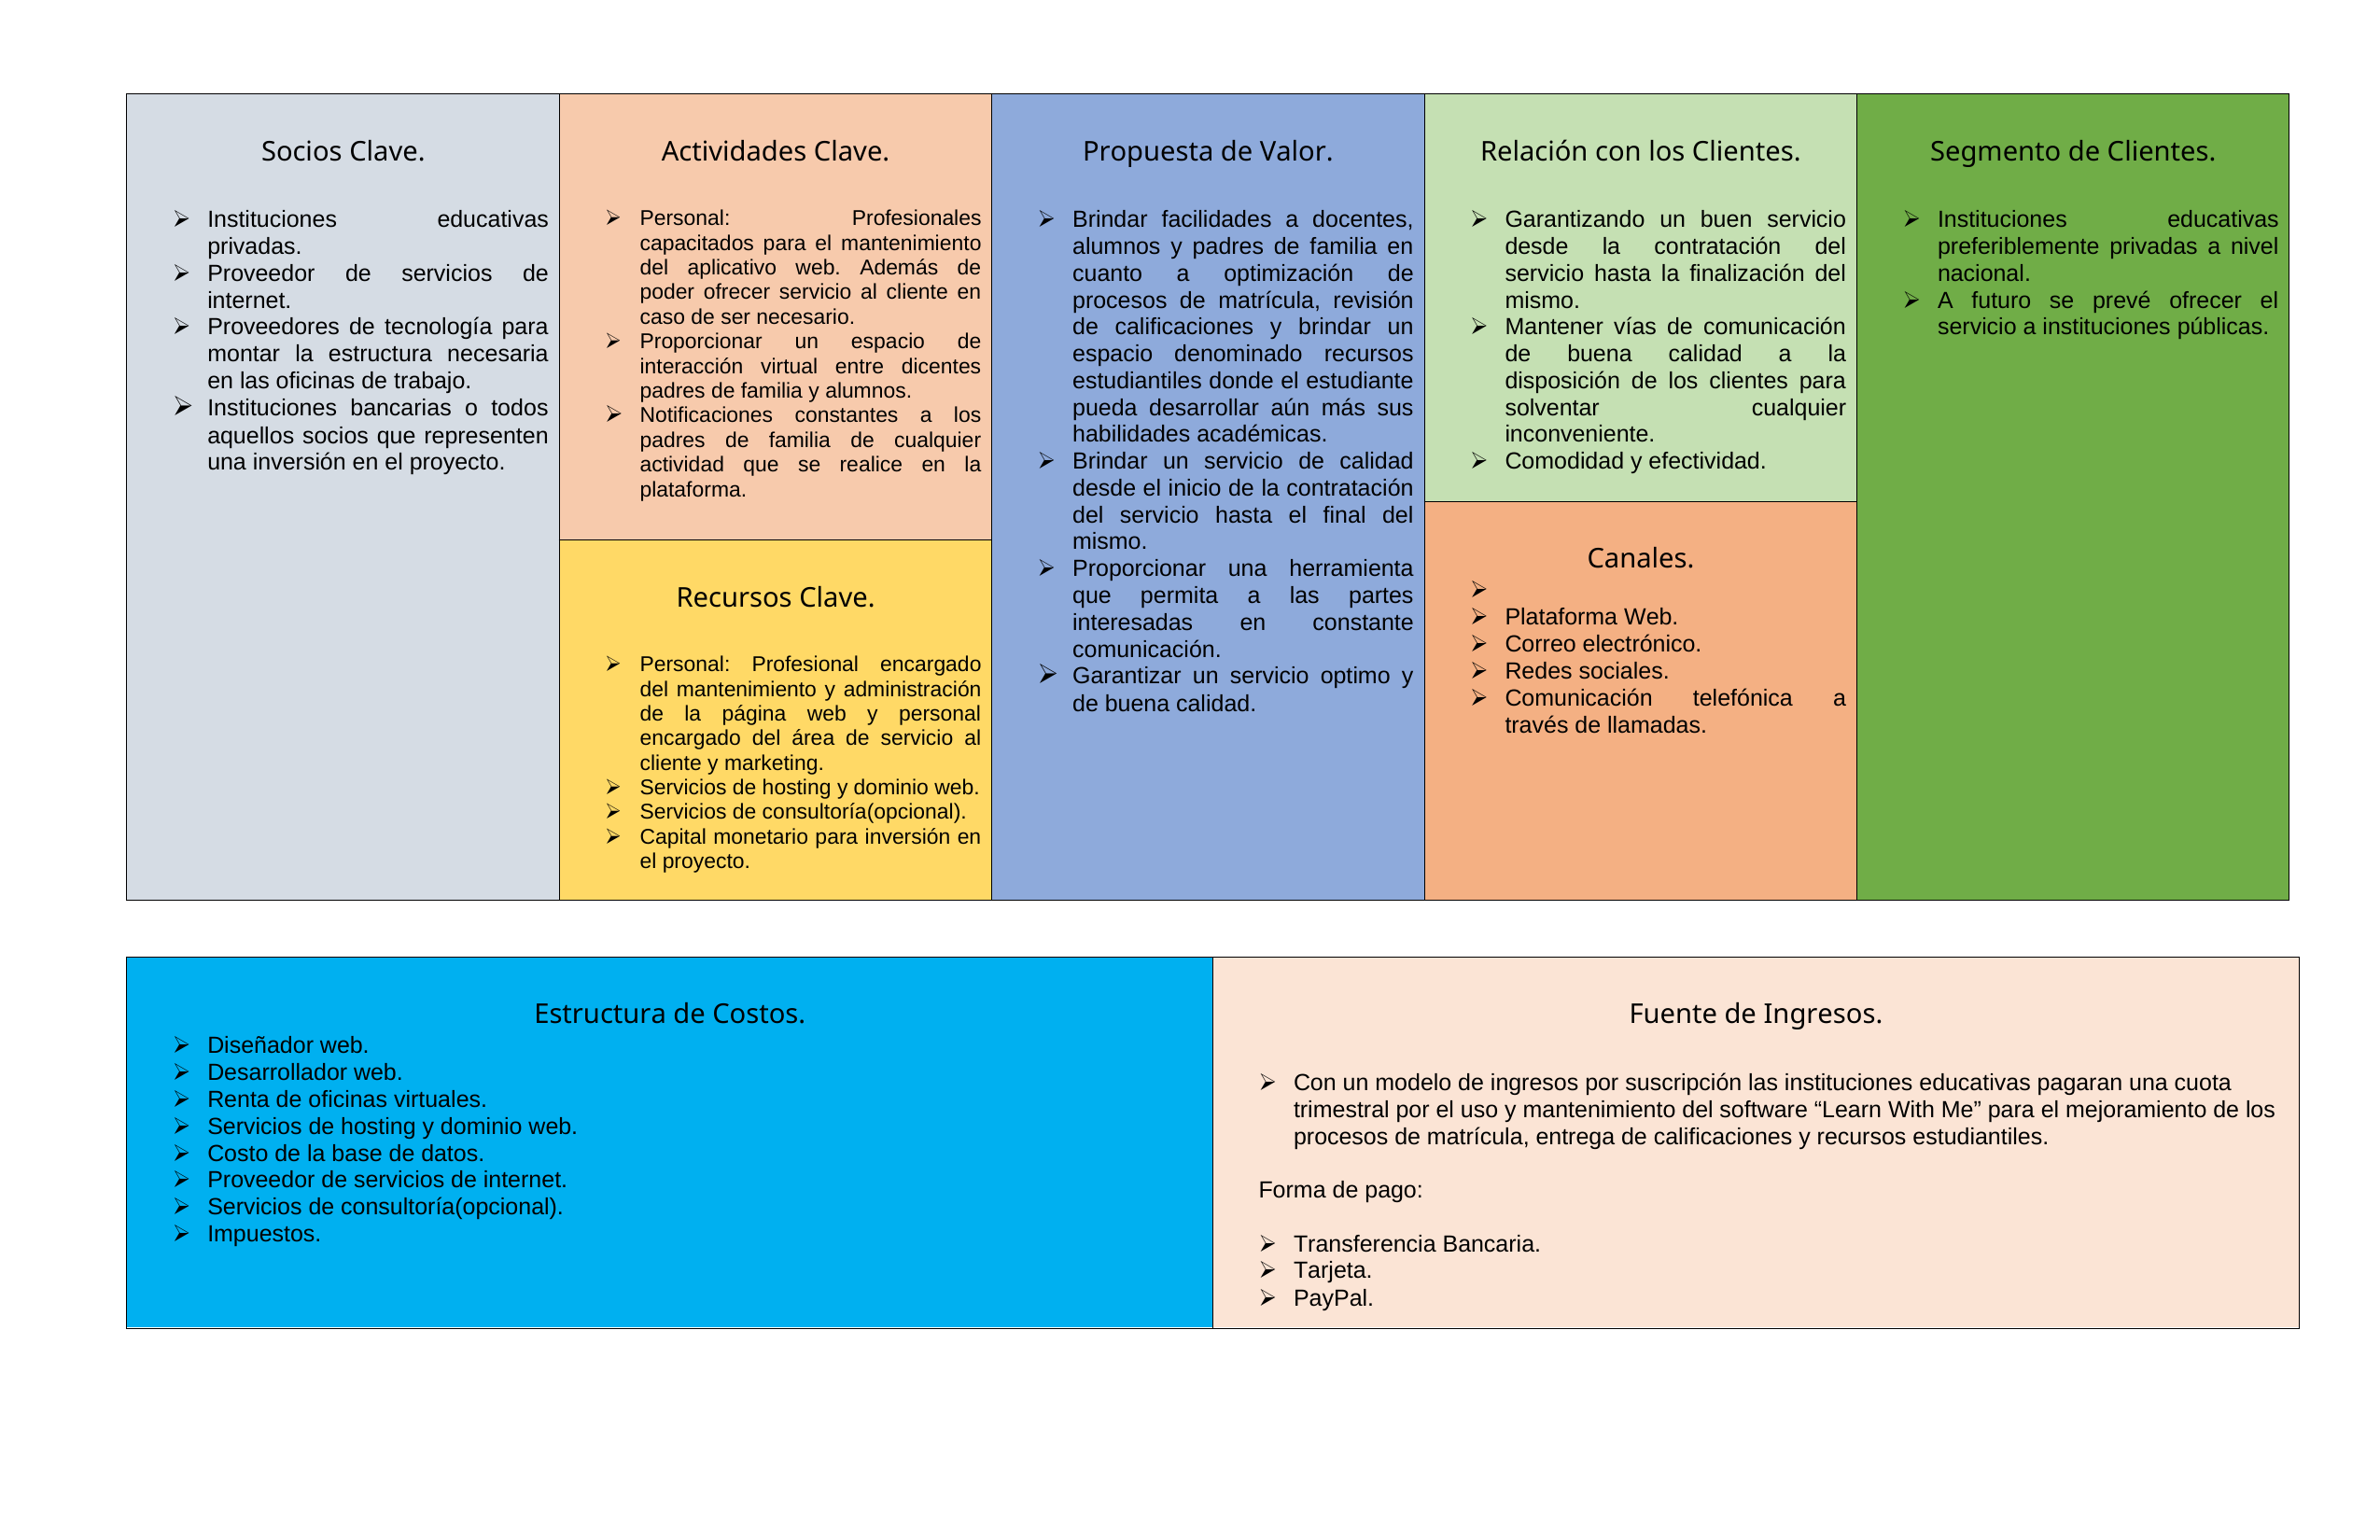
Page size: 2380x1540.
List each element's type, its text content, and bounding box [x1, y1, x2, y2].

table_header Actividades Clave. Personal: Profesionales capacitados para el mantenimiento del aplicativo web. Además de poder ofrecer servicio al cliente en caso de ser necesario. Proporcionar un espacio de interacción virtual entre dicentes padres de familia y alumnos. Notificaciones constantes a los padres de familia de cualquier actividad que se realice en la plataforma. [560, 94, 991, 539]
table_header Fuente de Ingresos. Con un modelo de ingresos por suscripción las instituciones educativas pagaran una cuota trimestral por el uso y mantenimiento del software “Learn With Me” para el mejoramiento de los procesos de matrícula, entrega de calificaciones y recursos estudiantiles. Forma de pago: Transferencia Bancaria. Tarjeta. PayPal. [1213, 958, 2299, 1327]
table_cell Canales. Plataforma Web. Correo electrónico. Redes sociales. Comunicación telefónica a través de llamadas. [1425, 502, 1856, 900]
table_cell Recursos Clave. Personal: Profesional encargado del mantenimiento y administración de la página web y personal encargado del área de servicio al cliente y marketing. Servicios de hosting y dominio web. Servicios de consultoría(opcional). Capital monetario para inversión en el proyecto. [560, 540, 991, 900]
table_header Segmento de Clientes. Instituciones educativas preferiblemente privadas a nivel nacional. A futuro se prevé ofrecer el servicio a instituciones públicas. [1857, 94, 2289, 900]
table_header Relación con los Clientes. Garantizando un buen servicio desde la contratación del servicio hasta la finalización del mismo. Mantener vías de comunicación de buena calidad a la disposición de los clientes para solventar cualquier inconveniente. Comodidad y efectividad. [1425, 94, 1856, 501]
table_header Socios Clave. Instituciones educativas privadas. Proveedor de servicios de internet. Proveedores de tecnología para montar la estructura necesaria en las oficinas de trabajo. Instituciones bancarias o todos aquellos socios que representen una inversión en el proyecto. [127, 94, 559, 900]
table_header Estructura de Costos. Diseñador web. Desarrollador web. Renta de oficinas virtuales. Servicios de hosting y dominio web. Costo de la base de datos. Proveedor de servicios de internet. Servicios de consultoría(opcional). Impuestos. [127, 958, 1212, 1327]
table_header Propuesta de Valor. Brindar facilidades a docentes, alumnos y padres de familia en cuanto a optimización de procesos de matrícula, revisión de calificaciones y brindar un espacio denominado recursos estudiantiles donde el estudiante pueda desarrollar aún más sus habilidades académicas. Brindar un servicio de calidad desde el inicio de la contratación del servicio hasta el final del mismo. Proporcionar una herramienta que permita a las partes interesadas en constante comunicación. Garantizar un servicio optimo y de buena calidad. [992, 94, 1424, 900]
